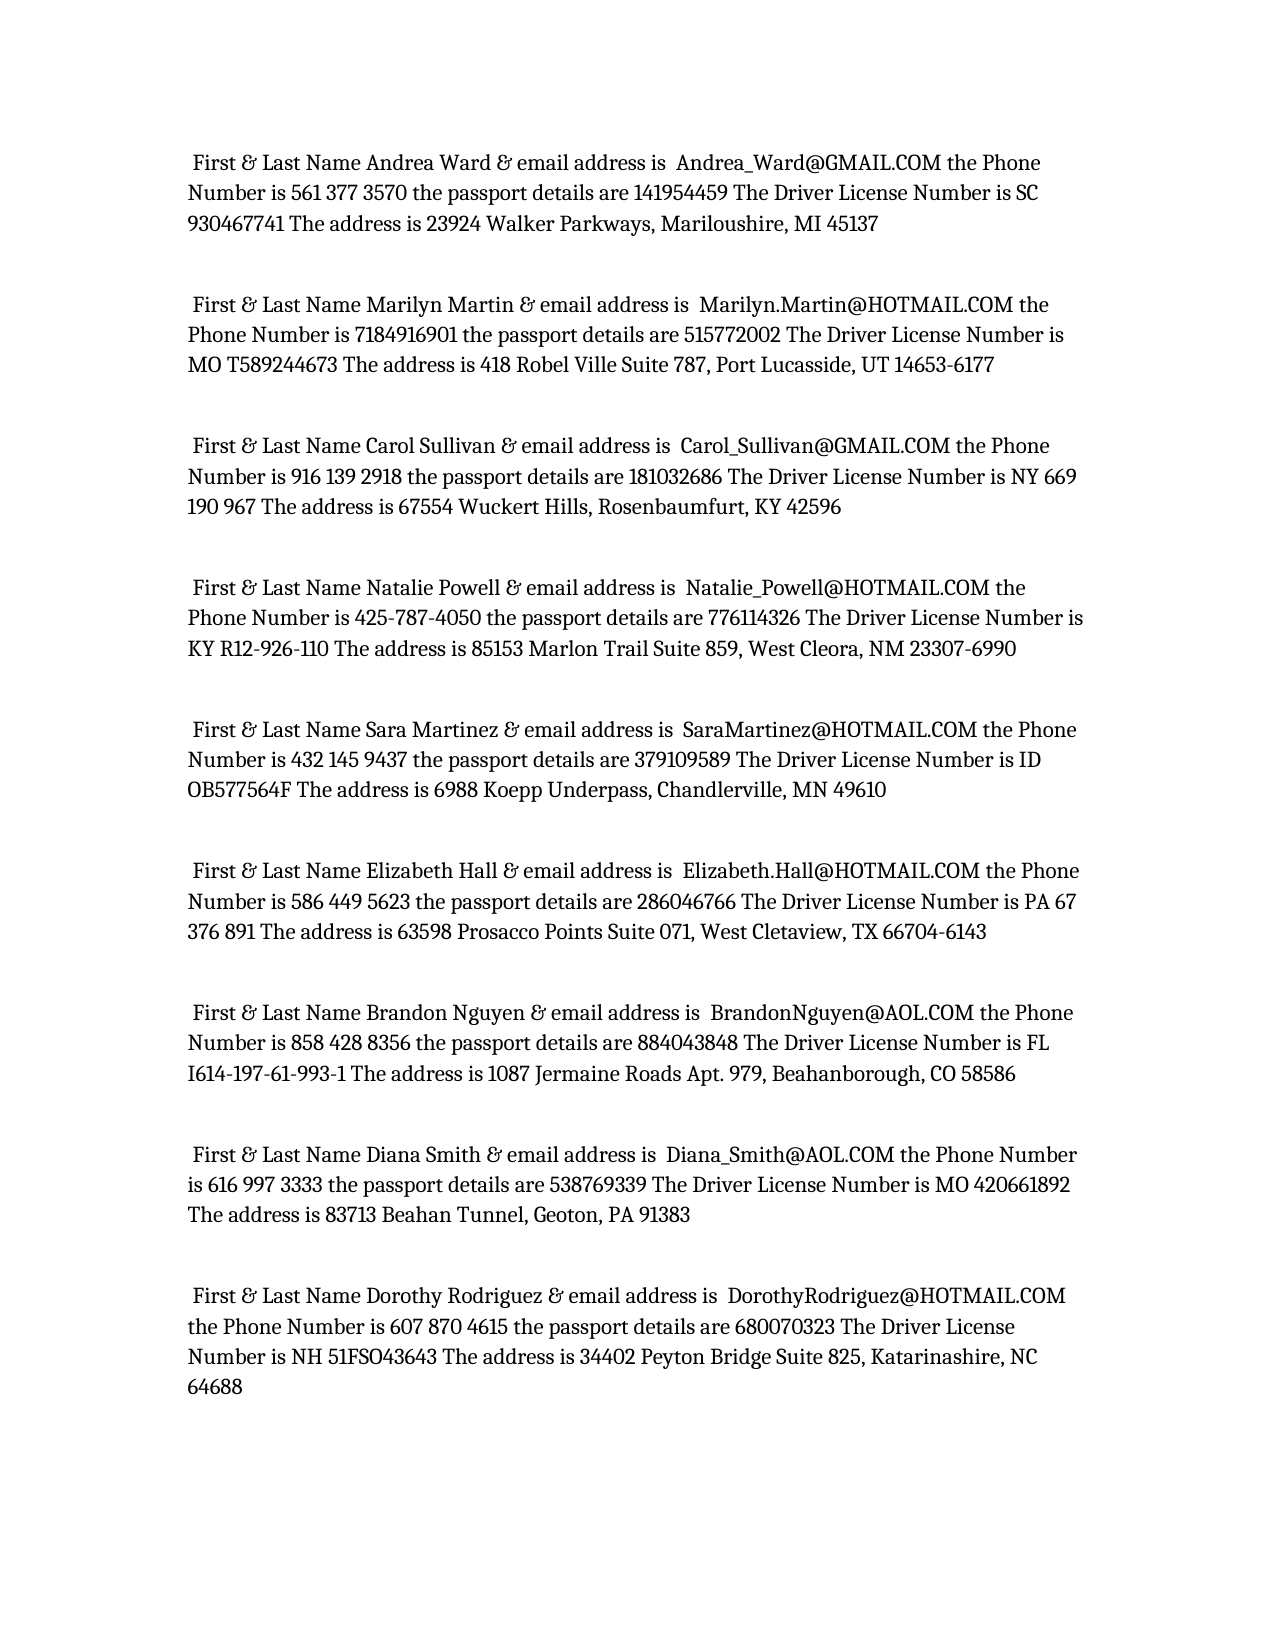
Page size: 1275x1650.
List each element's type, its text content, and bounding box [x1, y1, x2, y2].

text First & Last Name Dorothy Rodriguez & email address is DorothyRodriguez@HOTMAIL.COM the Phone Number is 607 870 4615 the passport details are 680070323 The Driver License Number is NH 51FSO43643 The address is 34402 Peyton Bridge Suite 825, Katarinashire, NC 64688 [187, 1283, 1087, 1431]
text First & Last Name Natalie Powell & email address is Natalie_Powell@HOTMAIL.COM the Phone Number is 425-787-4050 the passport details are 776114326 The Driver License Number is KY R12-926-110 The address is 85153 Marlon Trail Suite 859, West Cleora, NM 23307-6990 [187, 575, 1087, 692]
text First & Last Name Sara Martinez & email address is SaraMartinez@HOTMAIL.COM the Phone Number is 432 145 9437 the passport details are 379109589 The Driver License Number is ID OB577564F The address is 6988 Koepp Underpass, Chandlerville, MN 49610 [187, 717, 1087, 834]
text First & Last Name Carol Sullivan & email address is Carol_Sullivan@GMAIL.COM the Phone Number is 916 139 2918 the passport details are 181032686 The Driver License Number is NY 669 190 967 The address is 67554 Wuckert Hills, Rosenbaumfurt, KY 42596 [187, 433, 1087, 550]
text First & Last Name Elizabeth Hall & email address is Elizabeth.Hall@HOTMAIL.COM the Phone Number is 586 449 5623 the passport details are 286046766 The Driver License Number is PA 67 376 891 The address is 63598 Prosacco Points Suite 071, West Cletaview, TX 66704-6143 [187, 858, 1087, 975]
text First & Last Name Andrea Ward & email address is Andrea_Ward@GMAIL.COM the Phone Number is 561 377 3570 the passport details are 141954459 The Driver License Number is SC 930467741 The address is 23924 Walker Parkways, Mariloushire, MI 45137 [187, 150, 1087, 267]
text First & Last Name Brandon Nguyen & email address is BrandonNguyen@AOL.COM the Phone Number is 858 428 8356 the passport details are 884043848 The Driver License Number is FL I614-197-61-993-1 The address is 1087 Jermaine Roads Apt. 979, Beahanborough, CO 58586 [187, 1000, 1087, 1117]
text First & Last Name Marilyn Martin & email address is Marilyn.Martin@HOTMAIL.COM the Phone Number is 7184916901 the passport details are 515772002 The Driver License Number is MO T589244673 The address is 418 Robel Ville Suite 787, Port Lucasside, UT 14653-6177 [187, 292, 1087, 409]
text First & Last Name Diana Smith & email address is Diana_Smith@AOL.COM the Phone Number is 616 997 3333 the passport details are 538769339 The Driver License Number is MO 420661892 The address is 83713 Beahan Tunnel, Geoton, PA 91383 [187, 1142, 1087, 1259]
